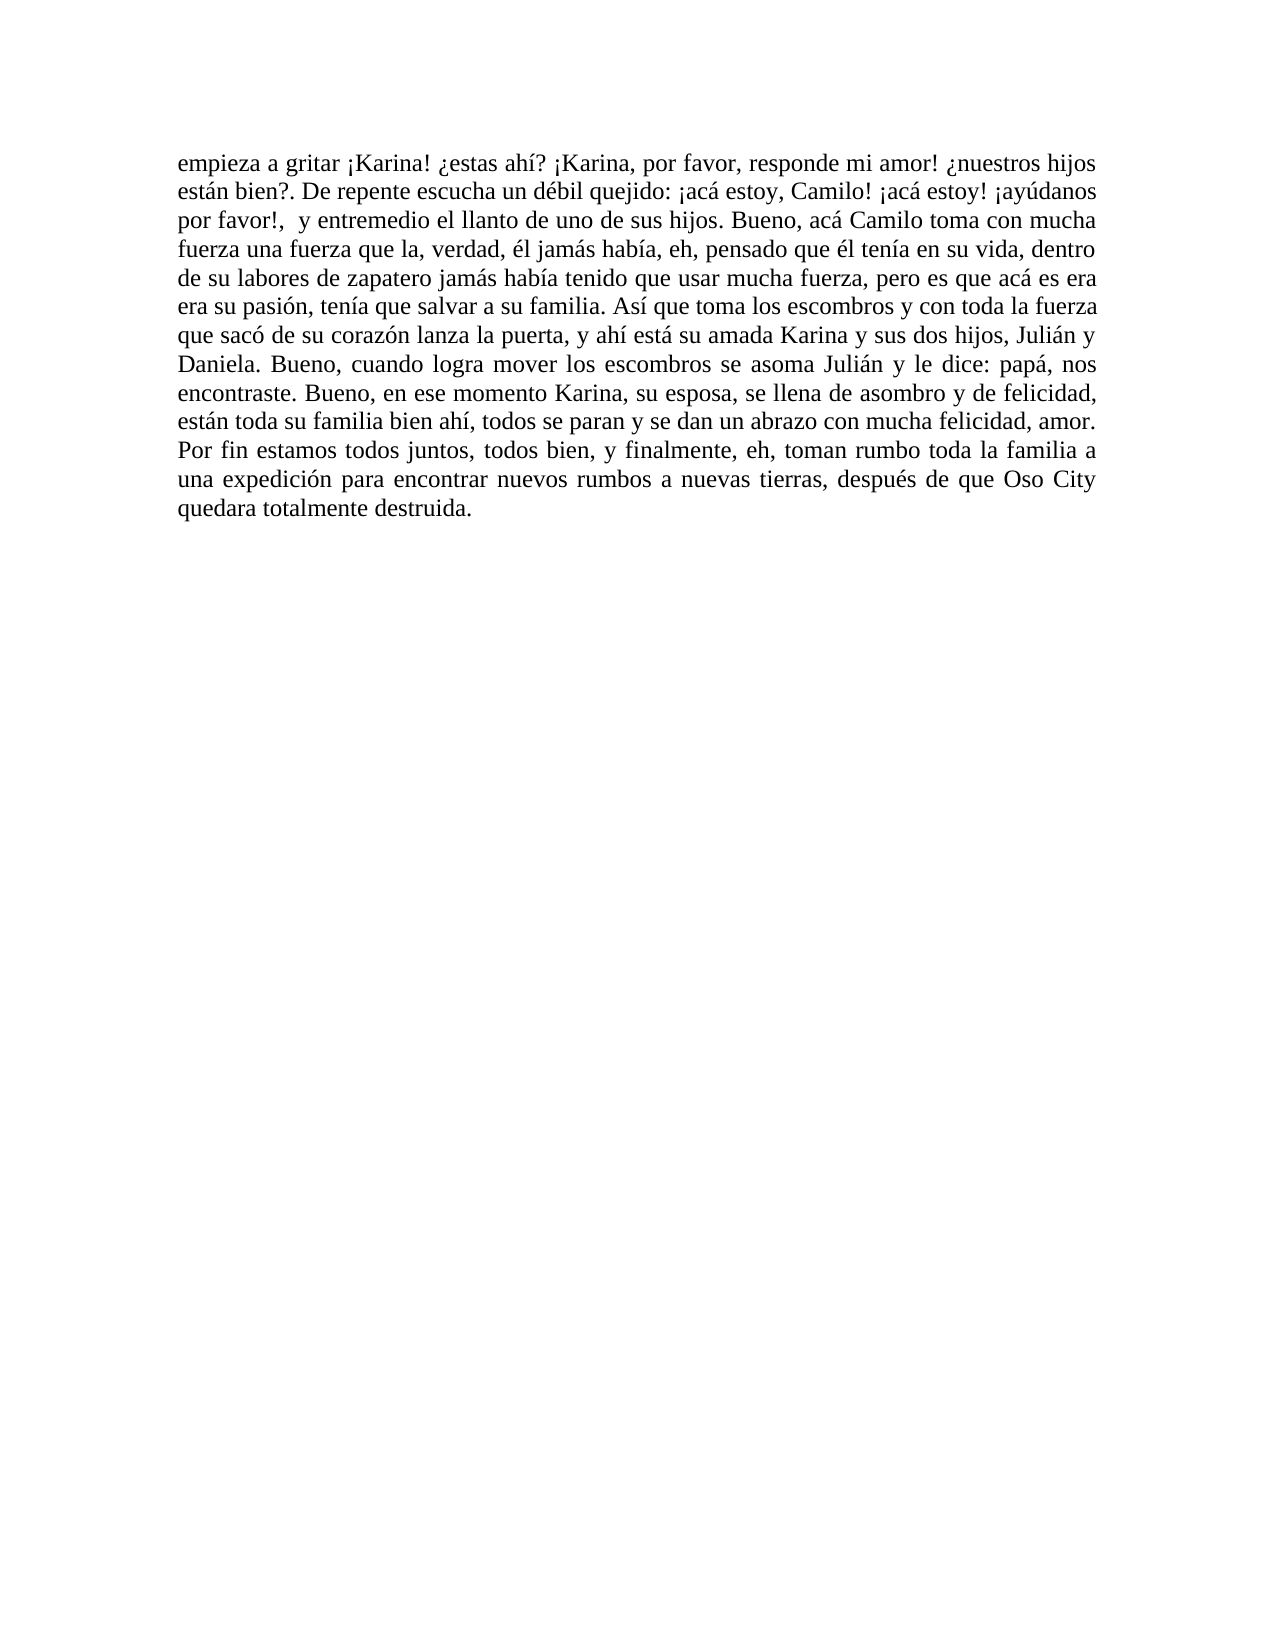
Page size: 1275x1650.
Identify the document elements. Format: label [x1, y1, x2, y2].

text [177, 148, 1098, 521]
